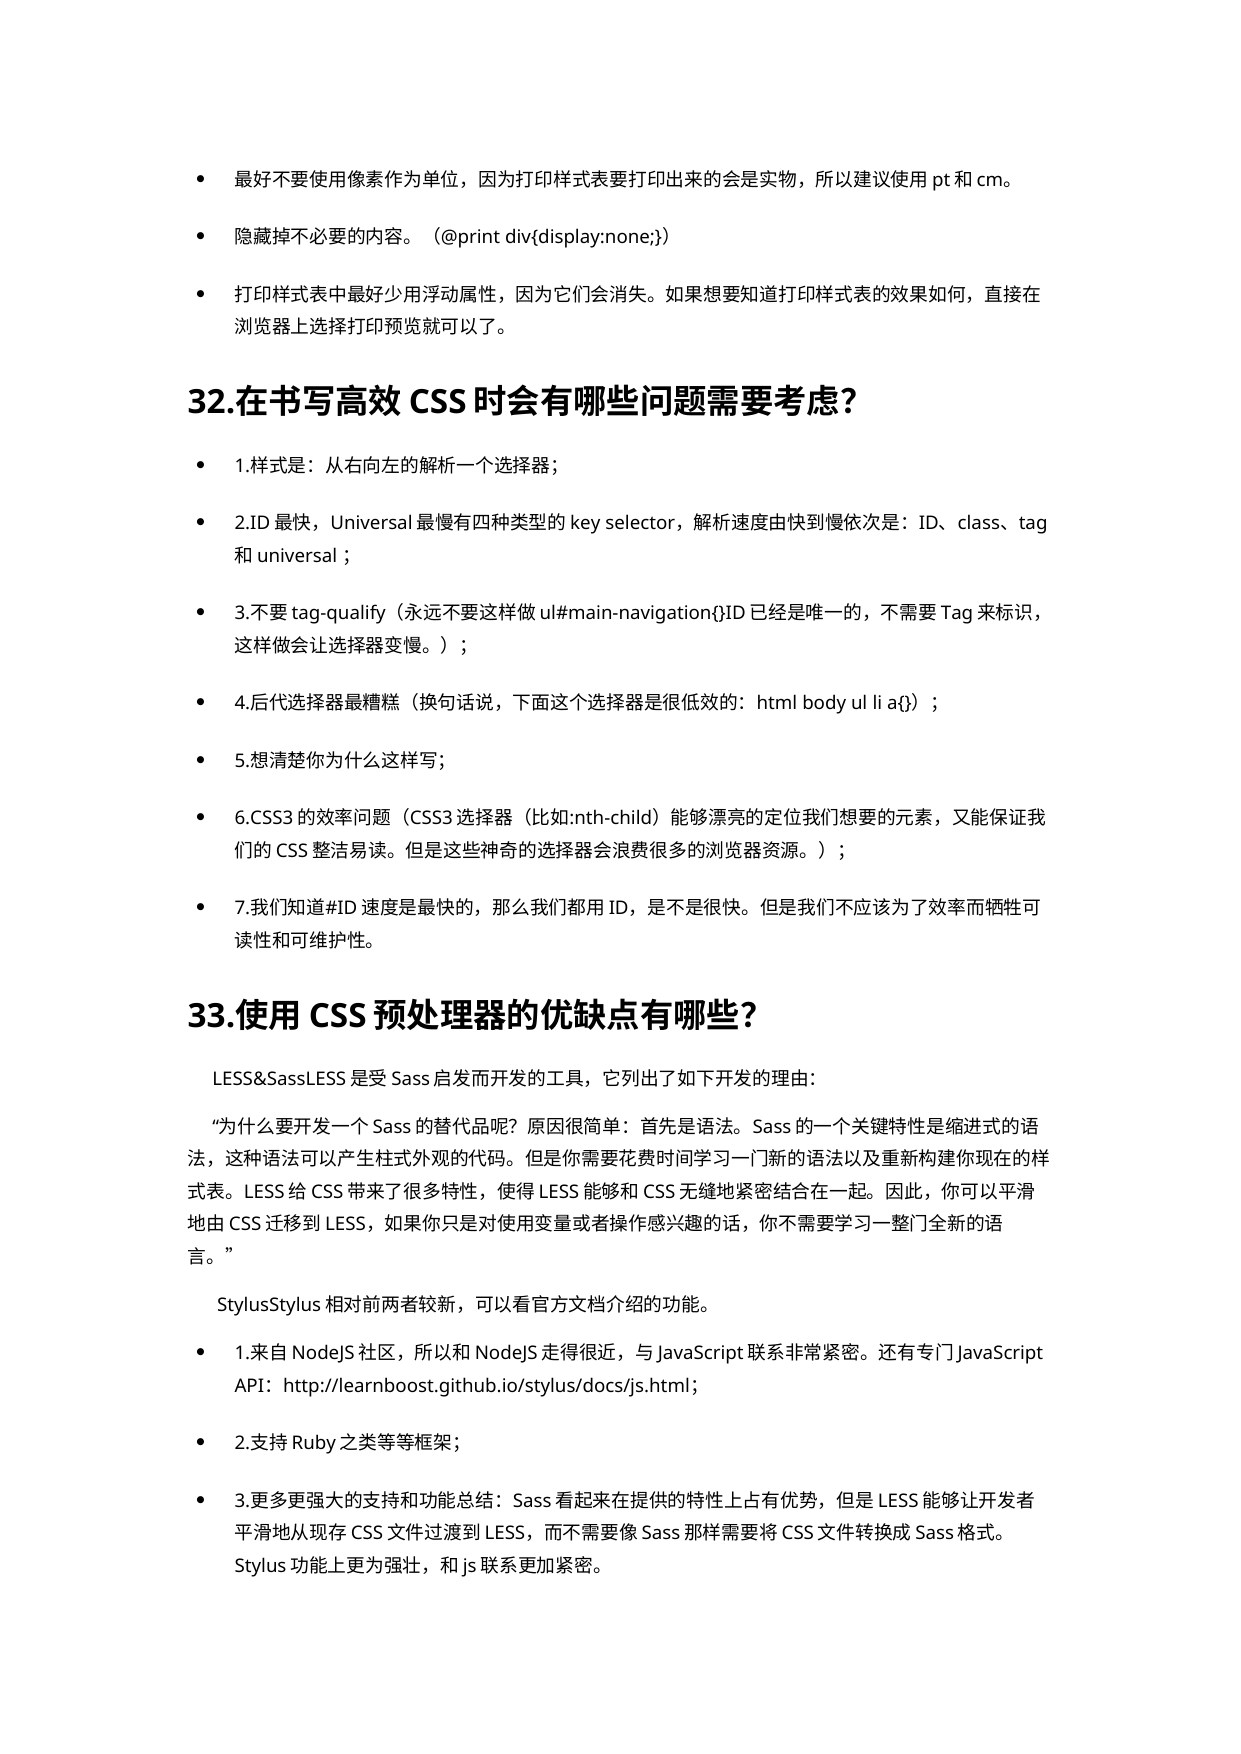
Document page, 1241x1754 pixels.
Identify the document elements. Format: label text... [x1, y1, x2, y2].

text StylusStylus相对前两者较新，可以看官方文档介绍的功能。 [187, 1287, 1053, 1319]
list 最好不要使用像素作为单位，因为打印样式表要打印出来的会是实物，所以建议使用pt和cm。 [197, 162, 1053, 194]
text “为什么要开发一个Sass的替代品呢？原因很简单：首先是语法。Sass的一个关键特性是缩进式的语法，这种语法可以产生柱式外观的代码。但是你需要花费时间学习一门新的语法以及重新构建你现在的样式表。LESS给CSS带来了很多特性，使得LESS能够和CSS无缝地紧密结合在一起。因此，你可以平滑地由CSS迁移到LESS，如果你只是对使用变量或者操作感兴趣的话，你不需要学习一整门全新的语言。” [187, 1109, 1053, 1271]
list 1.样式是：从右向左的解析一个选择器； [197, 448, 1053, 480]
list 3.不要tag-qualify（永远不要这样做ul#main-navigation{}ID已经是唯一的，不需要Tag来标识，这样做会让选择器变慢。）； [197, 595, 1053, 660]
list 3.更多更强大的支持和功能总结：Sass看起来在提供的特性上占有优势，但是LESS能够让开发者平滑地从现存CSS文件过渡到LESS，而不需要像Sass那样需要将CSS文件转换成Sass格式。Stylus功能上更为强壮，和js联系更加紧密。 [197, 1483, 1053, 1580]
list 5.想清楚你为什么这样写； [197, 743, 1053, 775]
list 2.支持Ruby之类等等框架； [197, 1425, 1053, 1458]
list 7.我们知道#ID速度是最快的，那么我们都用ID，是不是很快。但是我们不应该为了效率而牺牲可读性和可维护性。 [197, 890, 1053, 955]
text 33.使用CSS预处理器的优缺点有哪些？ [187, 980, 1053, 1045]
list 4.后代选择器最糟糕（换句话说，下面这个选择器是很低效的：html body ul li a{}）； [197, 685, 1053, 718]
list 打印样式表中最好少用浮动属性，因为它们会消失。如果想要知道打印样式表的效果如何，直接在浏览器上选择打印预览就可以了。 [197, 277, 1053, 342]
list 6.CSS3的效率问题（CSS3选择器（比如:nth-child）能够漂亮的定位我们想要的元素，又能保证我们的CSS整洁易读。但是这些神奇的选择器会浪费很多的浏览器资源。）； [197, 800, 1053, 865]
list 隐藏掉不必要的内容。（@print div{display:none;}） [197, 219, 1053, 252]
list 1.来自NodeJS社区，所以和NodeJS走得很近，与JavaScript联系非常紧密。还有专门JavaScript API：http://learnboost.github.io/stylus/docs/js.html； [197, 1335, 1053, 1400]
text 32.在书写高效CSS时会有哪些问题需要考虑？ [187, 367, 1053, 432]
text LESS&SassLESS是受Sass启发而开发的工具，它列出了如下开发的理由： [187, 1061, 1053, 1093]
list 2.ID最快，Universal最慢有四种类型的key selector，解析速度由快到慢依次是：ID、class、tag和universal ； [197, 505, 1053, 570]
